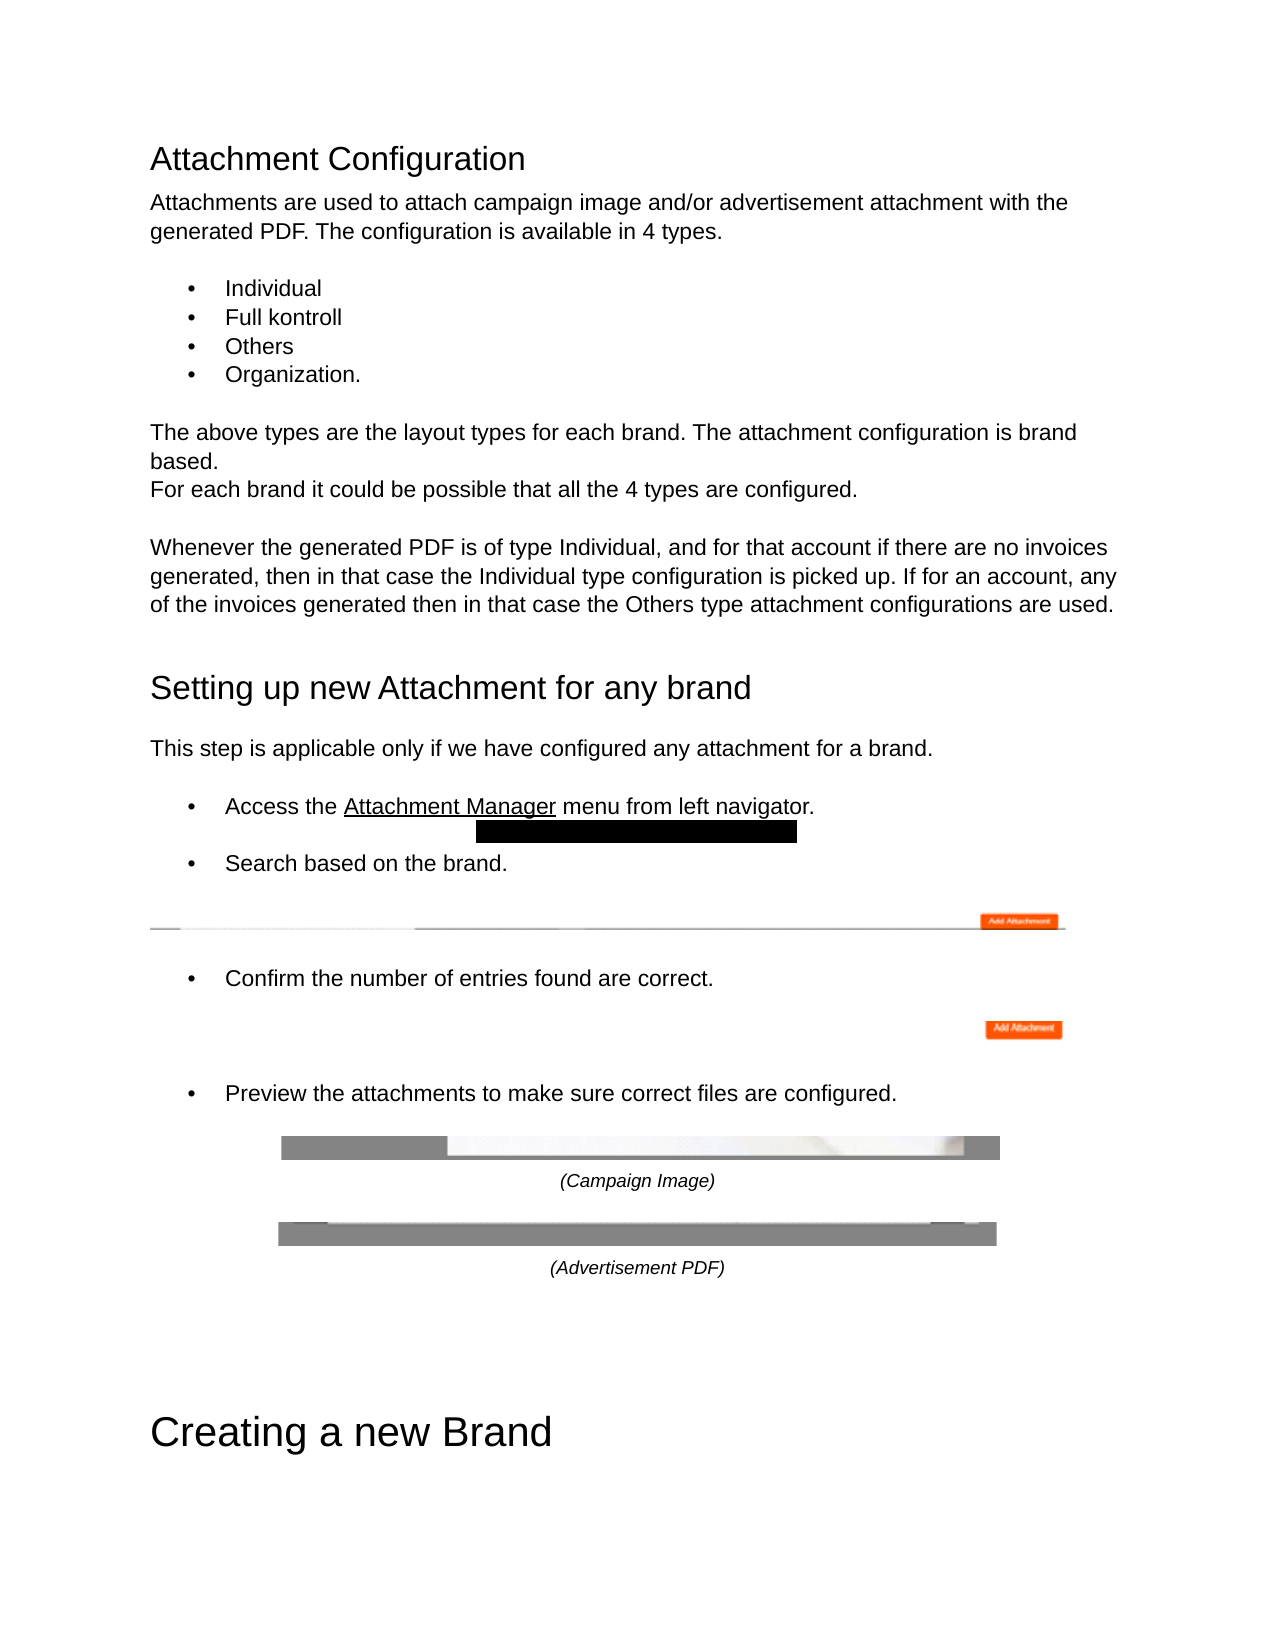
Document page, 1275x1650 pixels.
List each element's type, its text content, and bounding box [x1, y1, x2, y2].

list Others [187, 331, 1125, 360]
text Attachments are used to attach campaign image and/or advertisement attachment with the generated PDF. The configuration is available in 4 types. [150, 187, 1125, 245]
text For each brand it could be possible that all the 4 types are configured. [150, 475, 1125, 504]
list Individual [187, 274, 1125, 302]
text Creating a new Brand [303, 1424, 1125, 1452]
text This step is applicable only if we have configured any attachment for a brand. [150, 734, 1125, 762]
list Search based on the brand. [187, 849, 1125, 877]
list Preview the attachments to make sure correct files are configured. [187, 1079, 1125, 1107]
text Attachment Configuration [150, 150, 1125, 175]
list Confirm the number of entries found are correct. [187, 964, 1125, 992]
text (Advertisement PDF) [150, 1251, 1125, 1280]
text Setting up new Attachment for any brand [150, 676, 1125, 705]
list Access the Attachment Manager menu from left navigator. [187, 791, 1125, 820]
text Whenever the generated PDF is of type Individual, and for that account if there are no invoices generated, then in that case the Individual type configuration is picked up. If for an account, any of the invoices generated then in that case the Others type attachment configurations are used. [150, 532, 1125, 619]
list Full kontroll [187, 302, 1125, 331]
text Creating a new Brand [150, 1424, 301, 1452]
text (Campaign Image) [150, 1165, 1125, 1194]
list Organization. [187, 360, 1125, 389]
text The above types are the layout types for each brand. The attachment configuration is brand based. [150, 417, 1125, 475]
